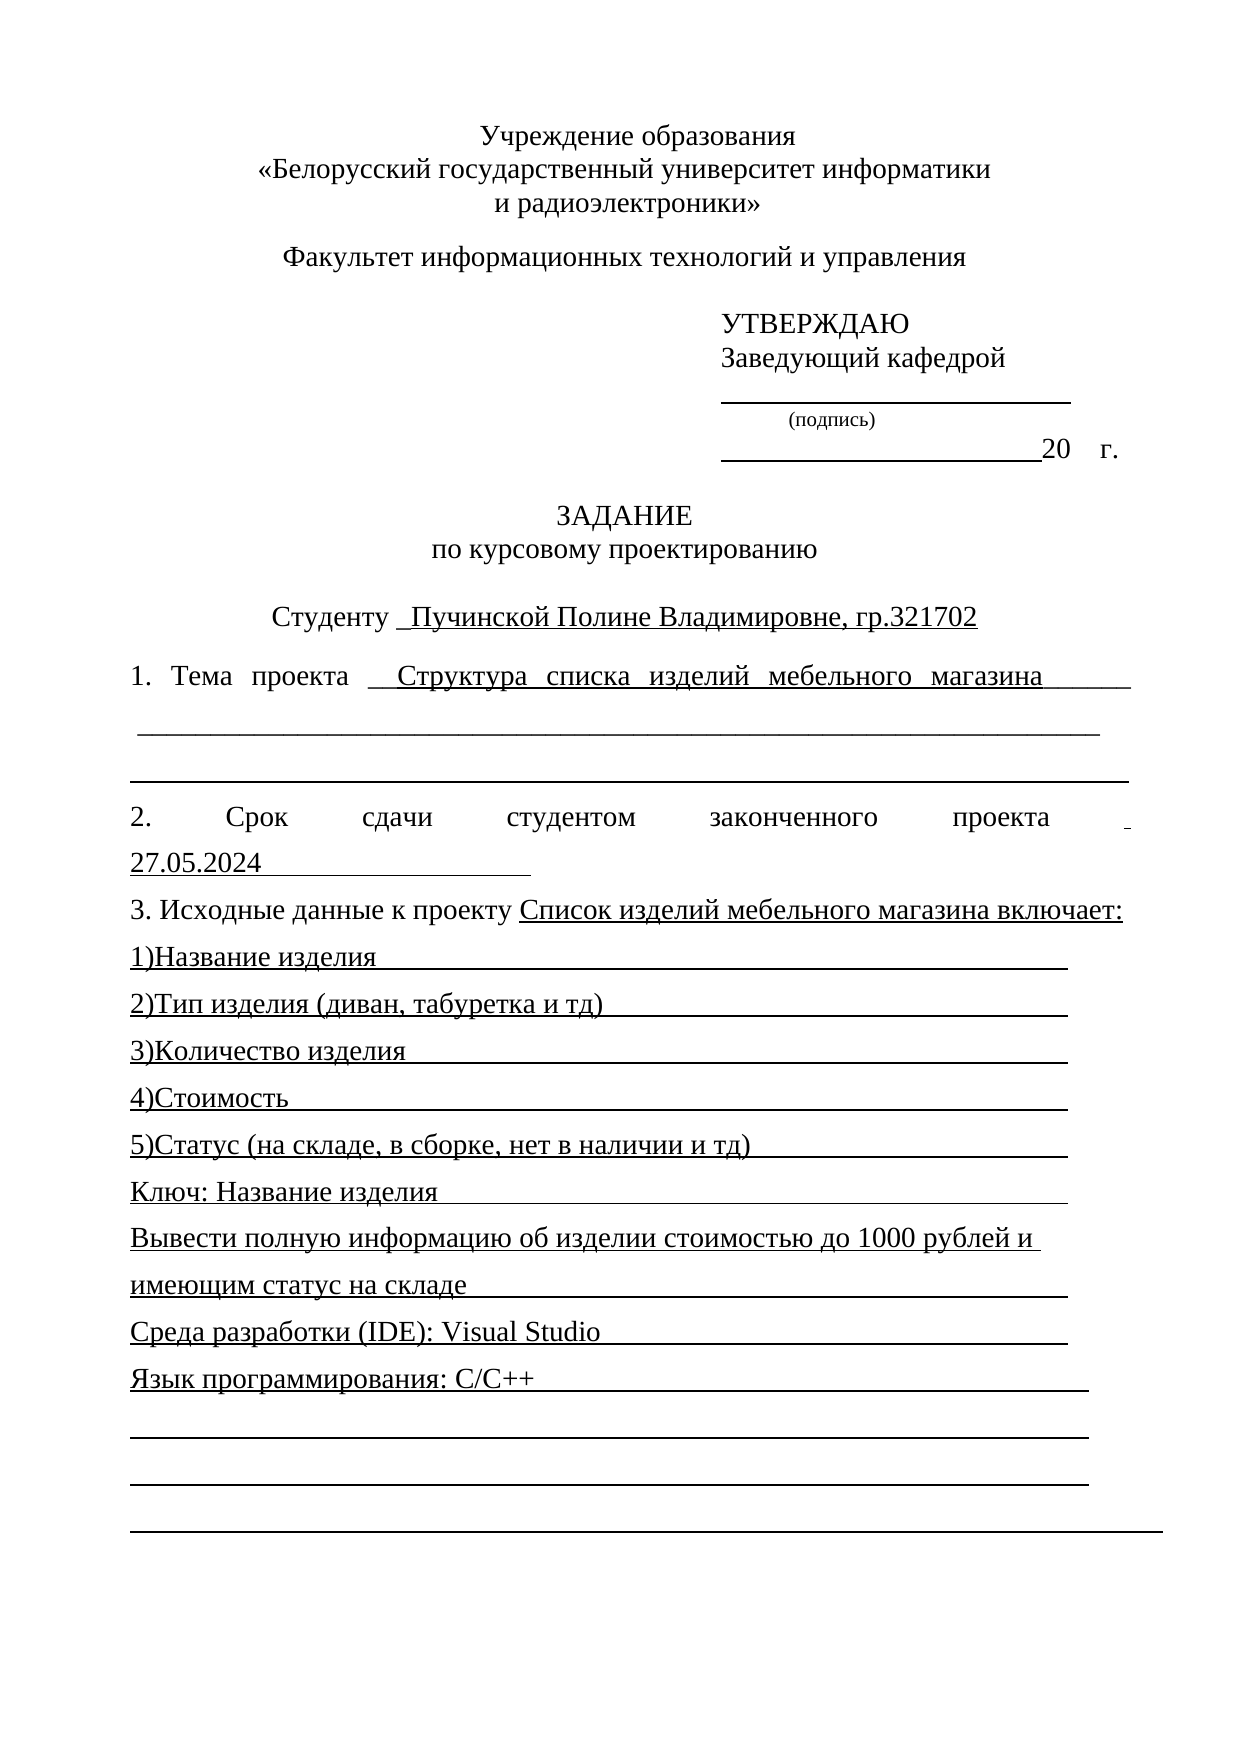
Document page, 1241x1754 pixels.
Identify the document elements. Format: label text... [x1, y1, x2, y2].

text УТВЕРЖДАЮ [721, 306, 1119, 340]
text Ключ: Название изделия [130, 1174, 1131, 1207]
text 1)Название изделия [130, 939, 1131, 973]
text Студенту _Пучинской Полине Владимировне, гр.321702 [130, 599, 1119, 632]
text 5)Статус (на складе, в сборке, нет в наличии и тд) [130, 1127, 1131, 1160]
text Вывести полную информацию об изделии стоимостью до 1000 рублей и имеющим статус на складе [130, 1221, 1131, 1301]
text Заведующий кафедрой [721, 340, 1119, 373]
text ЗАДАНИЕ [130, 498, 1119, 532]
text 3. Исходные данные к проекту Список изделий мебельного магазина включает: [130, 892, 1131, 926]
text Факультет информационных технологий и управления [130, 239, 1119, 273]
text 2)Тип изделия (диван, табуретка и тд) [130, 986, 1131, 1020]
text (подпись) [721, 407, 1119, 431]
text Учреждение образования [130, 118, 1145, 152]
text Язык программирования: С/С++ [130, 1361, 1131, 1531]
text Среда разработки (IDE): Visual Studio [130, 1314, 1131, 1348]
text «Белорусский государственный университет информатики и радиоэлектроники» [130, 152, 1126, 219]
text ––––––––––––––––––––––20 г. [721, 431, 1119, 464]
text 2. Срок сдачи студентом законченного проекта 27.05.2024 [130, 799, 1131, 879]
text по курсовому проектированию [130, 532, 1119, 565]
text 4)Стоимость [130, 1080, 1131, 1113]
text 3)Количество изделия [130, 1033, 1131, 1067]
text –––––––––––––––––––––––– [721, 373, 1119, 407]
text 1. Тема проекта __Структура списка изделий мебельного магазина______ __________________________________________________________________ [130, 658, 1131, 738]
